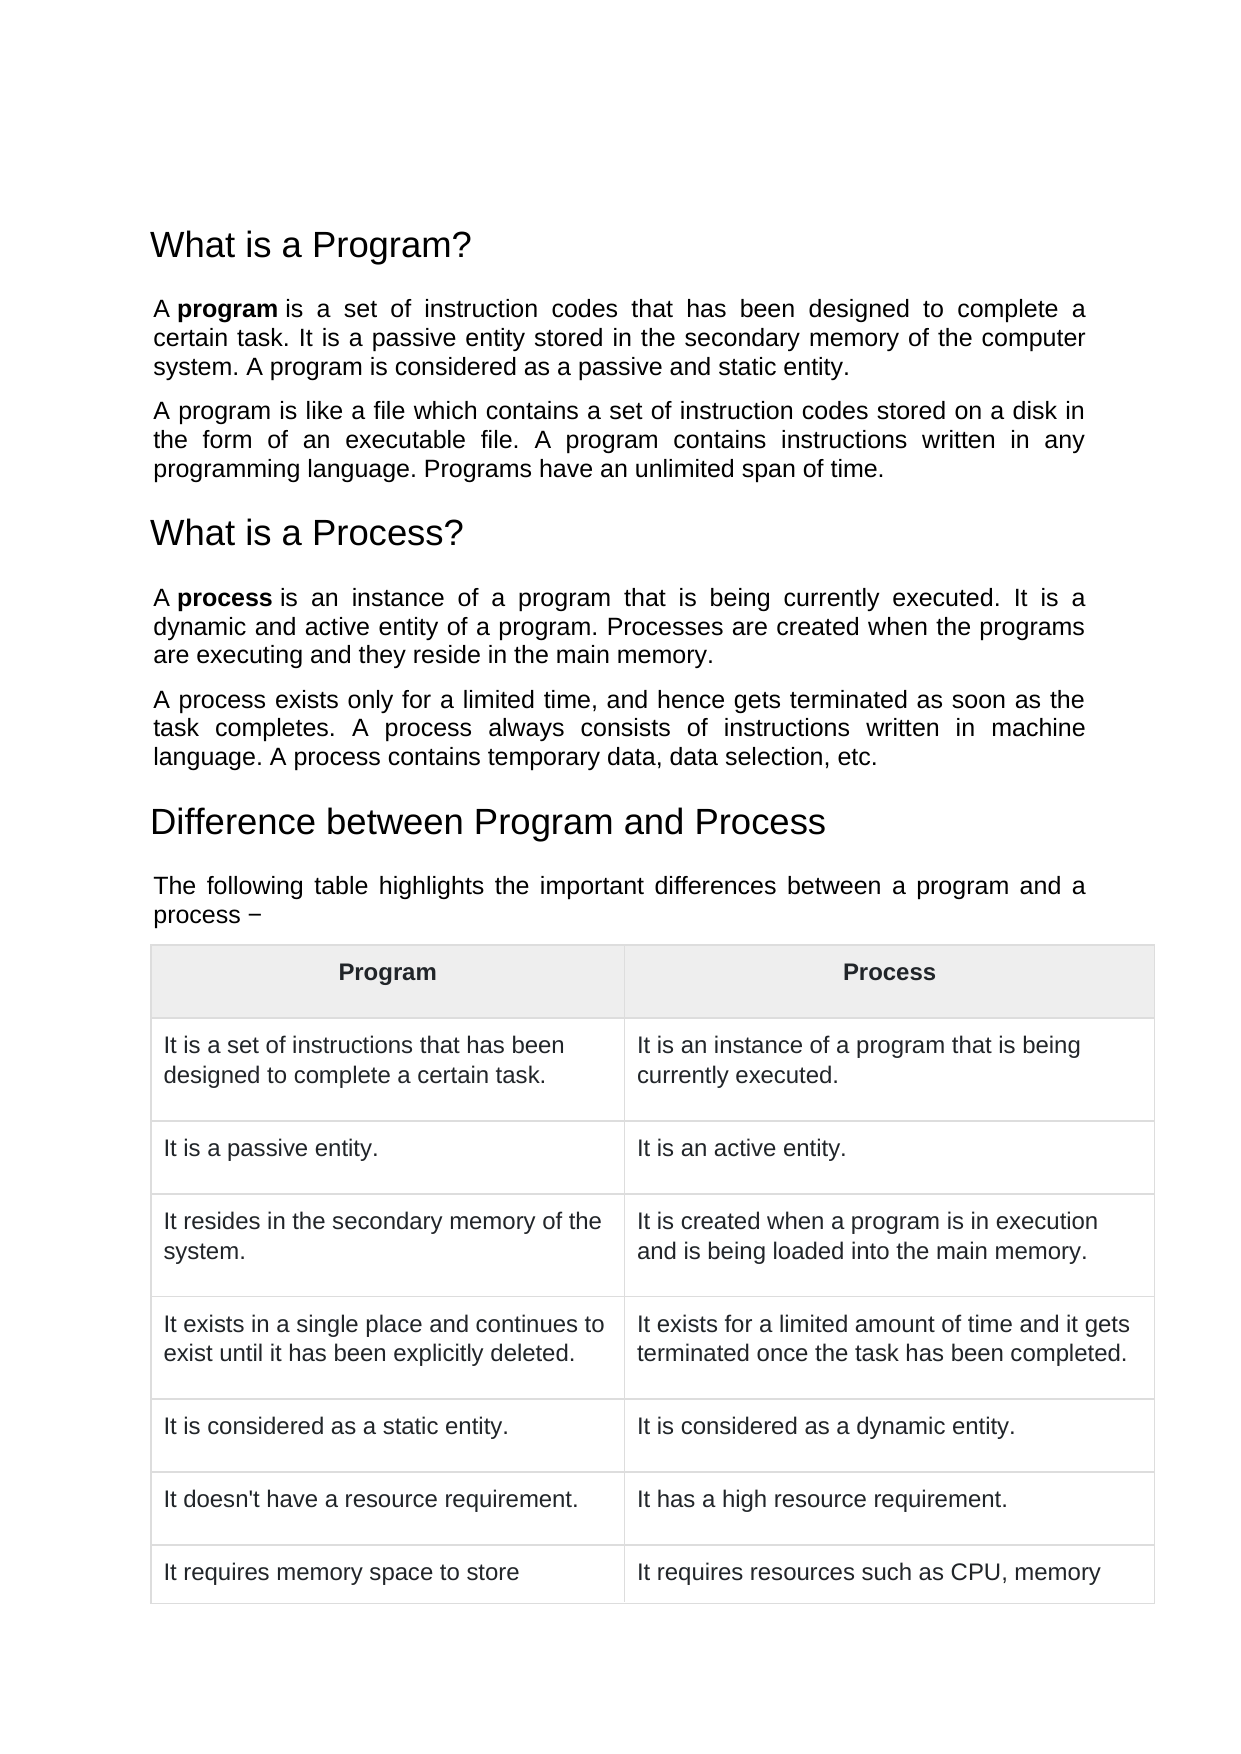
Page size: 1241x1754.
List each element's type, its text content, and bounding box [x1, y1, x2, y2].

subtitle What is a Program? [150, 223, 1090, 265]
table_cell It is considered as a static entity. [152, 1400, 624, 1471]
subtitle Difference between Program and Process [150, 800, 1090, 842]
table_cell It is an active entity. [625, 1122, 1154, 1193]
table_cell It is considered as a dynamic entity. [625, 1400, 1154, 1471]
table_header Program [152, 946, 624, 1017]
table_cell It doesn't have a resource requirement. [152, 1473, 624, 1544]
table_header Process [625, 946, 1154, 1017]
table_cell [152, 1546, 624, 1602]
text A process exists only for a limited time, and hence gets terminated as soon as the task completes. A process always consists of instructions written in machine language. A process contains temporary data, data selection, etc. [153, 684, 1087, 771]
text A program is like a file which contains a set of instruction codes stored on a disk in the form of an executable file. A program contains instructions written in any programming language. Programs have an unlimited span of time. [153, 396, 1087, 482]
text A process is an instance of a program that is being currently executed. It is a dynamic and active entity of a program. Processes are created when the programs are executing and they reside in the main memory. [153, 583, 1087, 669]
text The following table highlights the important differences between a program and a process − [153, 871, 1087, 929]
table_cell It exists in a single place and continues to exist until it has been explicitly deleted. [152, 1297, 624, 1398]
table_cell It is a set of instructions that has been designed to complete a certain task. [152, 1019, 624, 1120]
table_cell It has a high resource requirement. [625, 1473, 1154, 1544]
table_cell It is a passive entity. [152, 1122, 624, 1193]
text A program is a set of instruction codes that has been designed to complete a certain task. It is a passive entity stored in the secondary memory of the computer system. A program is considered as a passive and static entity. [153, 294, 1087, 381]
table_cell It exists for a limited amount of time and it gets terminated once the task has been completed. [625, 1297, 1154, 1398]
table_cell It is an instance of a program that is being currently executed. [625, 1019, 1154, 1120]
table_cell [625, 1546, 1154, 1602]
table_cell It is created when a program is in execution and is being loaded into the main memory. [625, 1195, 1154, 1296]
subtitle What is a Process? [150, 512, 1090, 553]
table_cell It resides in the secondary memory of the system. [152, 1195, 624, 1296]
